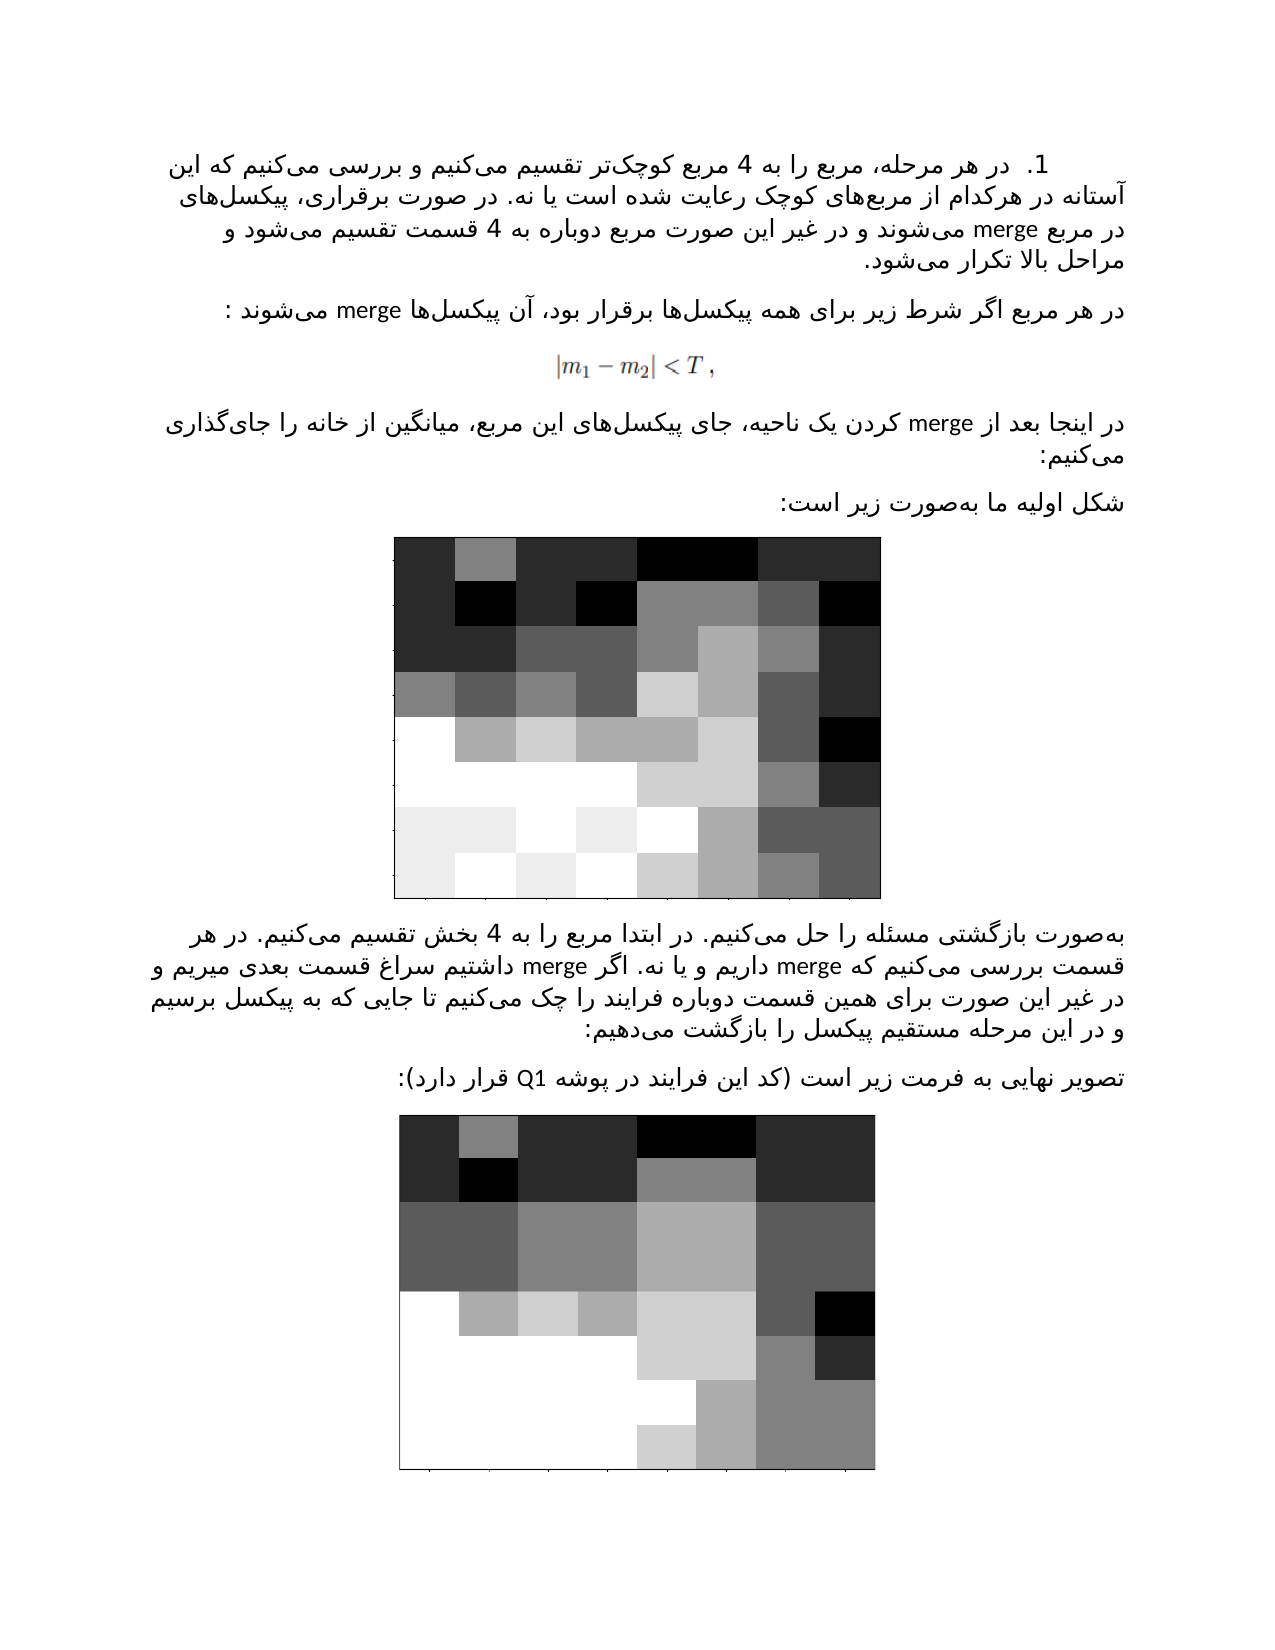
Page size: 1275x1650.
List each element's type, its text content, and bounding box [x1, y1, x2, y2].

text در هر مربع اگر شرط زیر برای همه پیکسل‌ها برقرار بود، آن پیکسل‌ها merge می‌شوند : [150, 294, 1125, 324]
text شکل اولیه ما به‌صورت زیر است: [150, 488, 1125, 517]
text در اینجا بعد از merge کردن یک ناحیه، جای پیکسل‌های این مربع، میانگین از خانه را جای‌گذاری می‌کنیم: [150, 407, 1125, 469]
picture [551, 343, 724, 389]
text 1. در هر مرحله، مربع را به 4 مربع کوچک‌تر تقسیم می‌کنیم و بررسی می‌کنیم که این آستانه در هرکدام از مربع‌های کوچک رعایت شده است یا نه. در صورت برقراری، پیکسل‌های در مربع merge می‌شوند و در غیر این صورت مربع دوباره به 4 قسمت تقسیم می‌شود و مراحل بالا تکرار می‌شود. [150, 150, 1125, 275]
text به‌صورت بازگشتی مسئله را حل می‌کنیم. در ابتدا مربع را به 4 بخش تقسیم می‌کنیم. در هر قسمت بررسی می‌کنیم که merge داریم و یا نه. اگر merge داشتیم سراغ قسمت بعدی میریم و در غیر این صورت برای همین قسمت دوباره فرایند را چک می‌کنیم تا جایی که به پیکسل برسیم و در این مرحله مستقیم پیکسل را بازگشت می‌دهیم: [150, 919, 1125, 1044]
picture [392, 536, 883, 900]
text تصویر نهایی به فرمت زیر است (کد این فرایند در پوشه Q1 قرار دارد): [150, 1063, 1125, 1093]
picture [399, 1112, 876, 1472]
